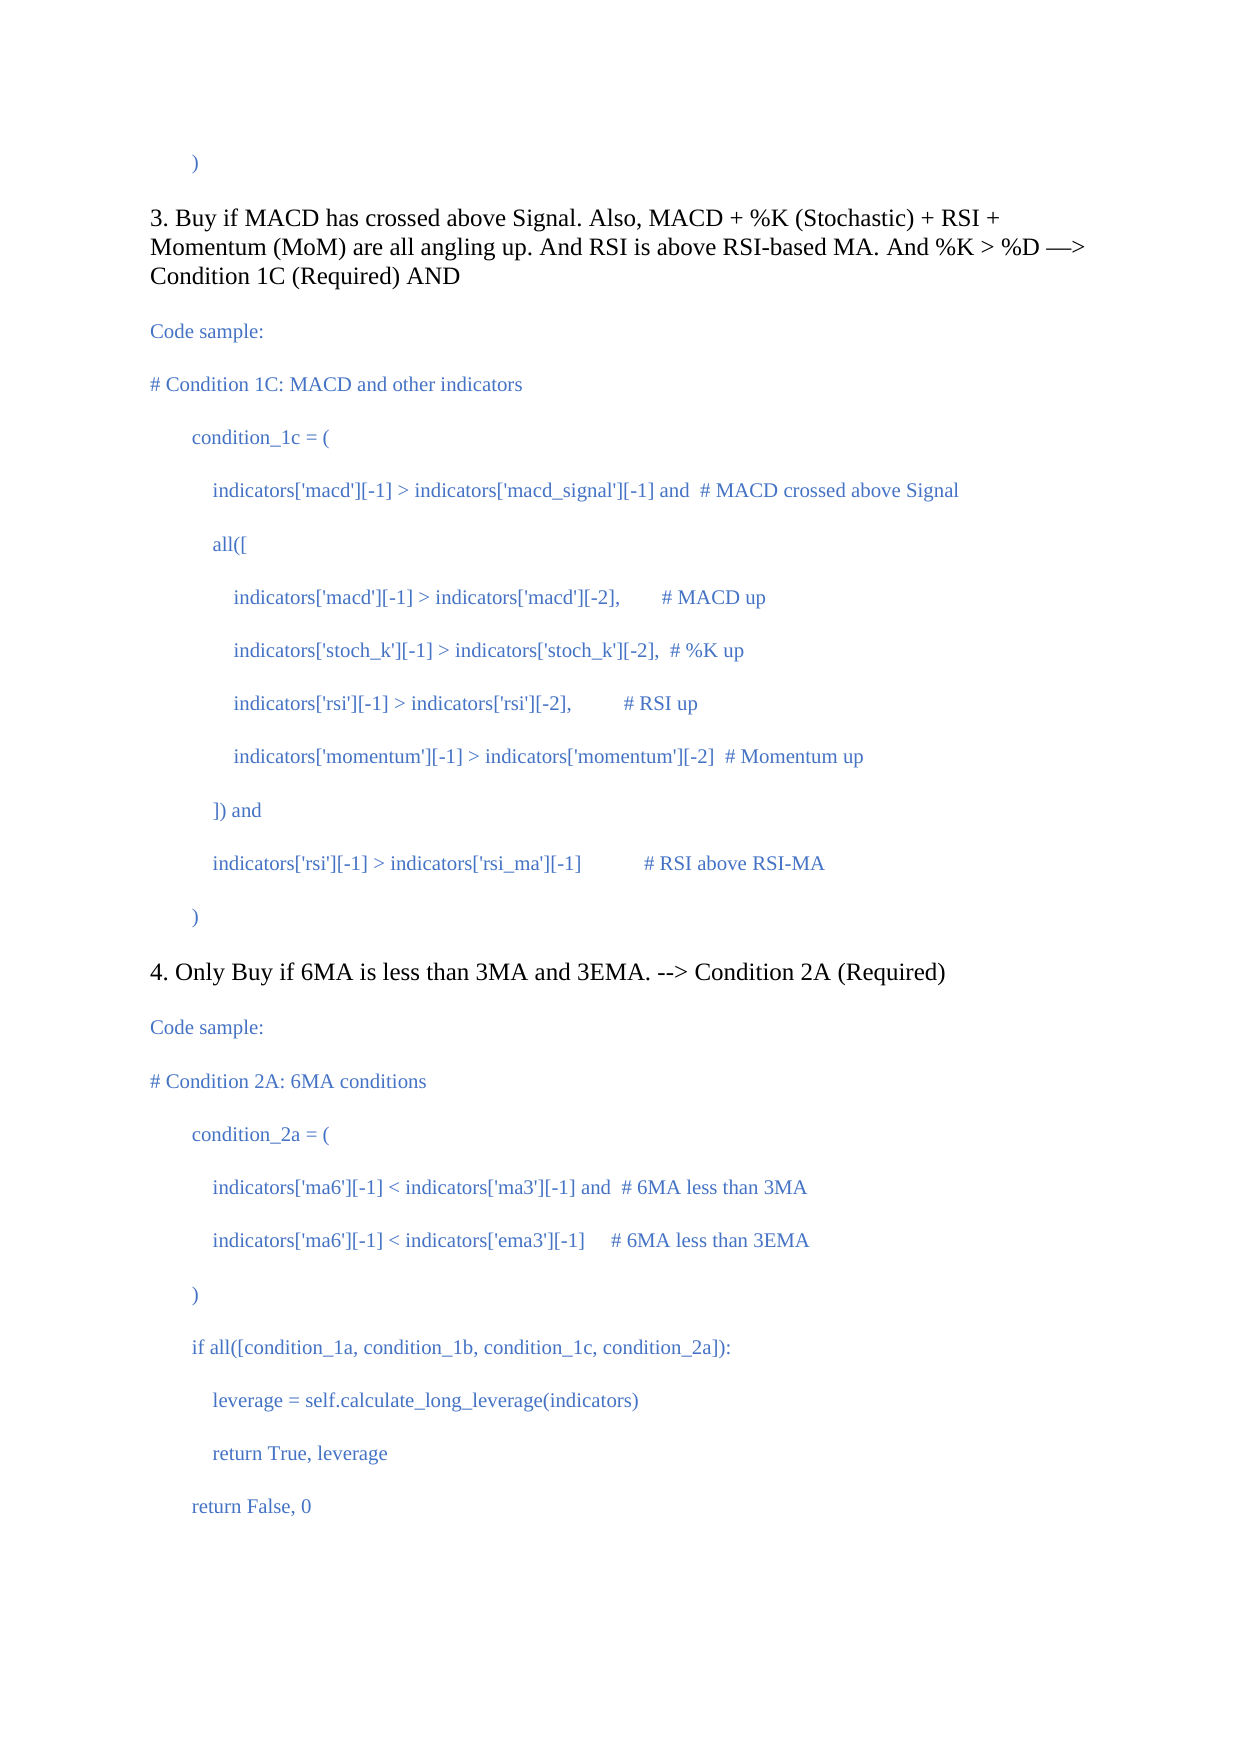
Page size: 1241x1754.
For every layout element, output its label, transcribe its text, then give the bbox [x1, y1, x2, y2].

text indicators['stoch_k'][-1] > indicators['stoch_k'][-2], # %K up [150, 638, 1090, 662]
text 4. Only Buy if 6MA is less than 3MA and 3EMA. --> Condition 2A (Required) [150, 957, 1090, 986]
text condition_2a = ( [150, 1122, 1090, 1146]
text return True, leverage [150, 1441, 1090, 1465]
text indicators['macd'][-1] > indicators['macd_signal'][-1] and # MACD crossed above Signal [150, 478, 1090, 502]
text ) [150, 1281, 1090, 1306]
text 3. Buy if MACD has crossed above Signal. Also, MACD + %K (Stochastic) + RSI + Momentum (MoM) are all angling up. And RSI is above RSI-based MA. And %K > %D —> Condition 1C (Required) AND [150, 203, 1090, 289]
text Code sample: [150, 1015, 1090, 1039]
text indicators['momentum'][-1] > indicators['momentum'][-2] # Momentum up [150, 744, 1090, 768]
text leverage = self.calculate_long_leverage(indicators) [150, 1388, 1090, 1412]
text indicators['ma6'][-1] < indicators['ema3'][-1] # 6MA less than 3EMA [150, 1228, 1090, 1252]
text Code sample: [150, 319, 1090, 343]
text ) [150, 150, 1090, 174]
text indicators['ma6'][-1] < indicators['ma3'][-1] and # 6MA less than 3MA [150, 1175, 1090, 1199]
text ) [150, 904, 1090, 928]
text return False, 0 [150, 1494, 1090, 1518]
text # Condition 2A: 6MA conditions [150, 1068, 1090, 1093]
text # Condition 1C: MACD and other indicators [150, 372, 1090, 396]
text all([ [150, 532, 1090, 556]
text indicators['rsi'][-1] > indicators['rsi'][-2], # RSI up [150, 691, 1090, 715]
text if all([condition_1a, condition_1b, condition_1c, condition_2a]): [150, 1335, 1090, 1359]
text ]) and [150, 798, 1090, 822]
text condition_1c = ( [150, 425, 1090, 449]
text indicators['rsi'][-1] > indicators['rsi_ma'][-1] # RSI above RSI-MA [150, 851, 1090, 875]
text indicators['macd'][-1] > indicators['macd'][-2], # MACD up [150, 585, 1090, 609]
